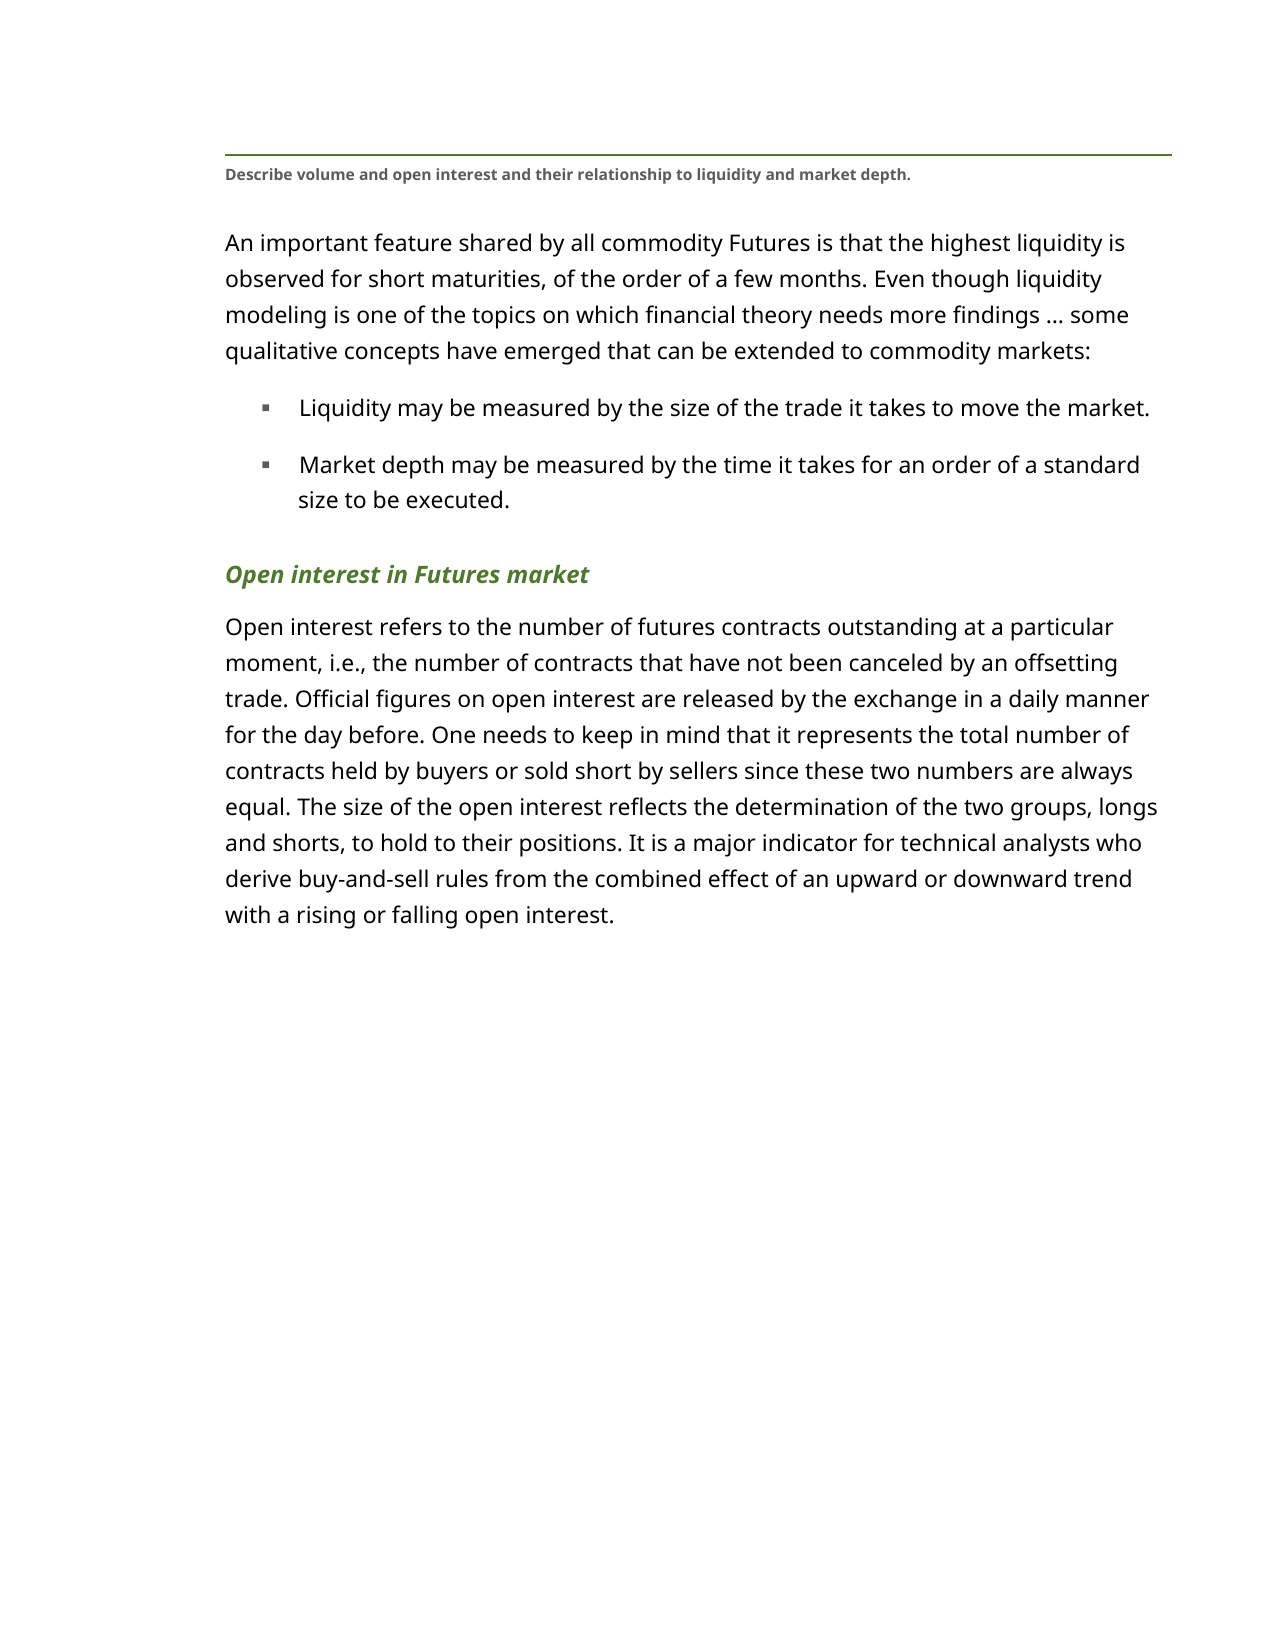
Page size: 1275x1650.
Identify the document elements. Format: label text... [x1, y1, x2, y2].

subtitle Describe volume and open interest and their relationship to liquidity and market depth. [225, 156, 1172, 201]
text An important feature shared by all commodity Futures is that the highest liquidity is observed for short maturities, of the order of a few months. Even though liquidity modeling is one of the topics on which financial theory needs more findings … some qualitative concepts have emerged that can be extended to commodity markets: [225, 227, 1172, 366]
text Open interest refers to the number of futures contracts outstanding at a particular moment, i.e., the number of contracts that have not been canceled by an offsetting trade. Official figures on open interest are released by the exchange in a daily manner for the day before. One needs to keep in mind that it represents the total number of contracts held by buyers or sold short by sellers since these two numbers are always equal. The size of the open interest reflects the determination of the two groups, longs and shorts, to hold to their positions. It is a major indicator for technical analysts who derive buy-and-sell rules from the combined effect of an upward or downward trend with a rising or falling open interest. [225, 611, 1172, 930]
list Liquidity may be measured by the size of the trade it takes to move the market. [260, 392, 1172, 423]
subtitle Open interest in Futures market [225, 558, 1172, 591]
list Market depth may be measured by the time it takes for an order of a standard size to be executed. [260, 448, 1172, 516]
